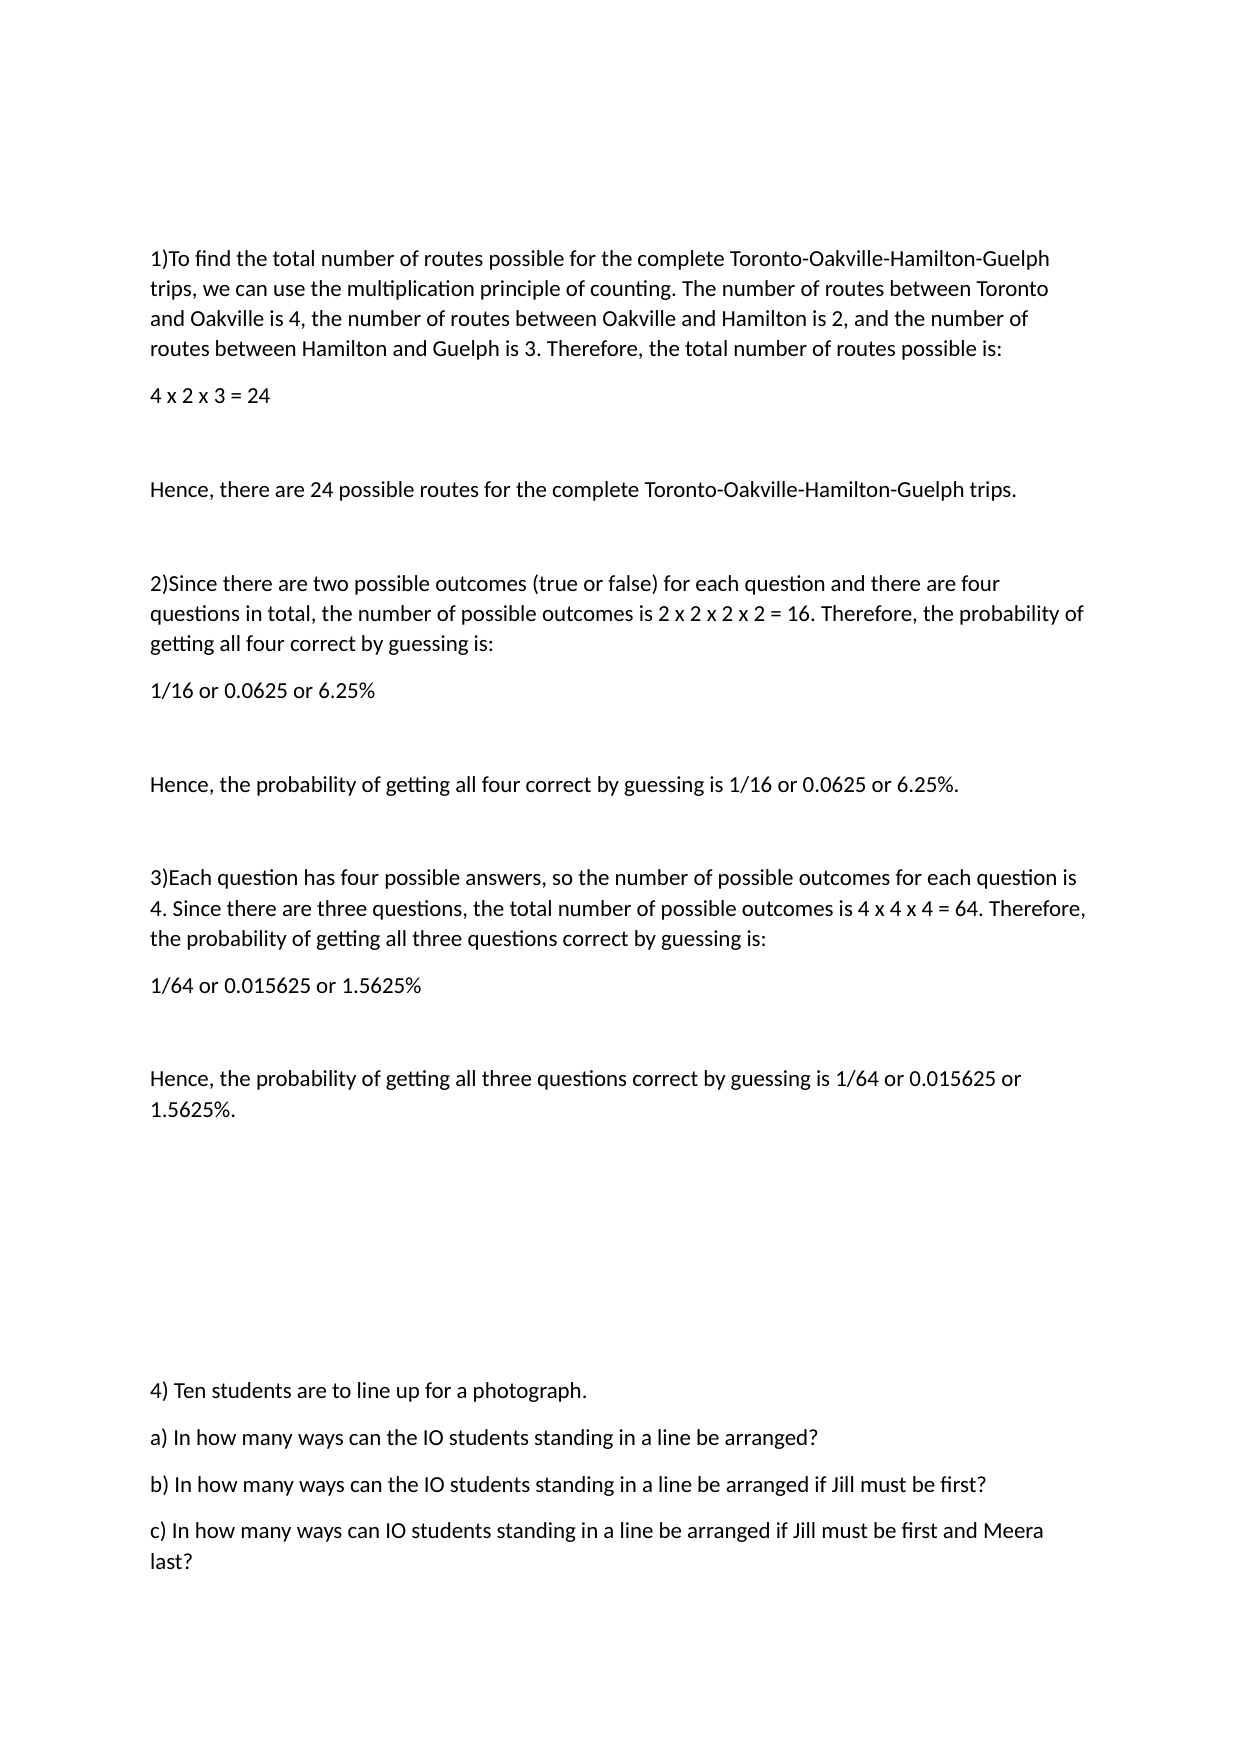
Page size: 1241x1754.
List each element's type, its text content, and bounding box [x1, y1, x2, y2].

text c) In how many ways can IO students standing in a line be arranged if Jill must be first and Meera last? [150, 1517, 1090, 1575]
text 4) Ten students are to line up for a photograph. [150, 1376, 1090, 1404]
text 1/16 or 0.0625 or 6.25% [150, 676, 1090, 704]
text a) In how many ways can the IO students standing in a line be arranged? [150, 1423, 1090, 1451]
text 2)Since there are two possible outcomes (true or false) for each question and there are four questions in total, the number of possible outcomes is 2 x 2 x 2 x 2 = 16. Therefore, the probability of getting all four correct by guessing is: [150, 569, 1090, 657]
text b) In how many ways can the IO students standing in a line be arranged if Jill must be first? [150, 1470, 1090, 1498]
text 4 x 2 x 3 = 24 [150, 381, 1090, 409]
text Hence, the probability of getting all three questions correct by guessing is 1/64 or 0.015625 or 1.5625%. [150, 1064, 1090, 1123]
text Hence, the probability of getting all four correct by guessing is 1/16 or 0.0625 or 6.25%. [150, 770, 1090, 798]
text Hence, there are 24 possible routes for the complete Toronto-Oakville-Hamilton-Guelph trips. [150, 475, 1090, 503]
text 3)Each question has four possible answers, so the number of possible outcomes for each question is 4. Since there are three questions, the total number of possible outcomes is 4 x 4 x 4 = 64. Therefore, the probability of getting all three questions correct by guessing is: [150, 863, 1090, 952]
text 1/64 or 0.015625 or 1.5625% [150, 971, 1090, 999]
text 1)To find the total number of routes possible for the complete Toronto-Oakville-Hamilton-Guelph trips, we can use the multiplication principle of counting. The number of routes between Toronto and Oakville is 4, the number of routes between Oakville and Hamilton is 2, and the number of routes between Hamilton and Guelph is 3. Therefore, the total number of routes possible is: [150, 244, 1090, 362]
